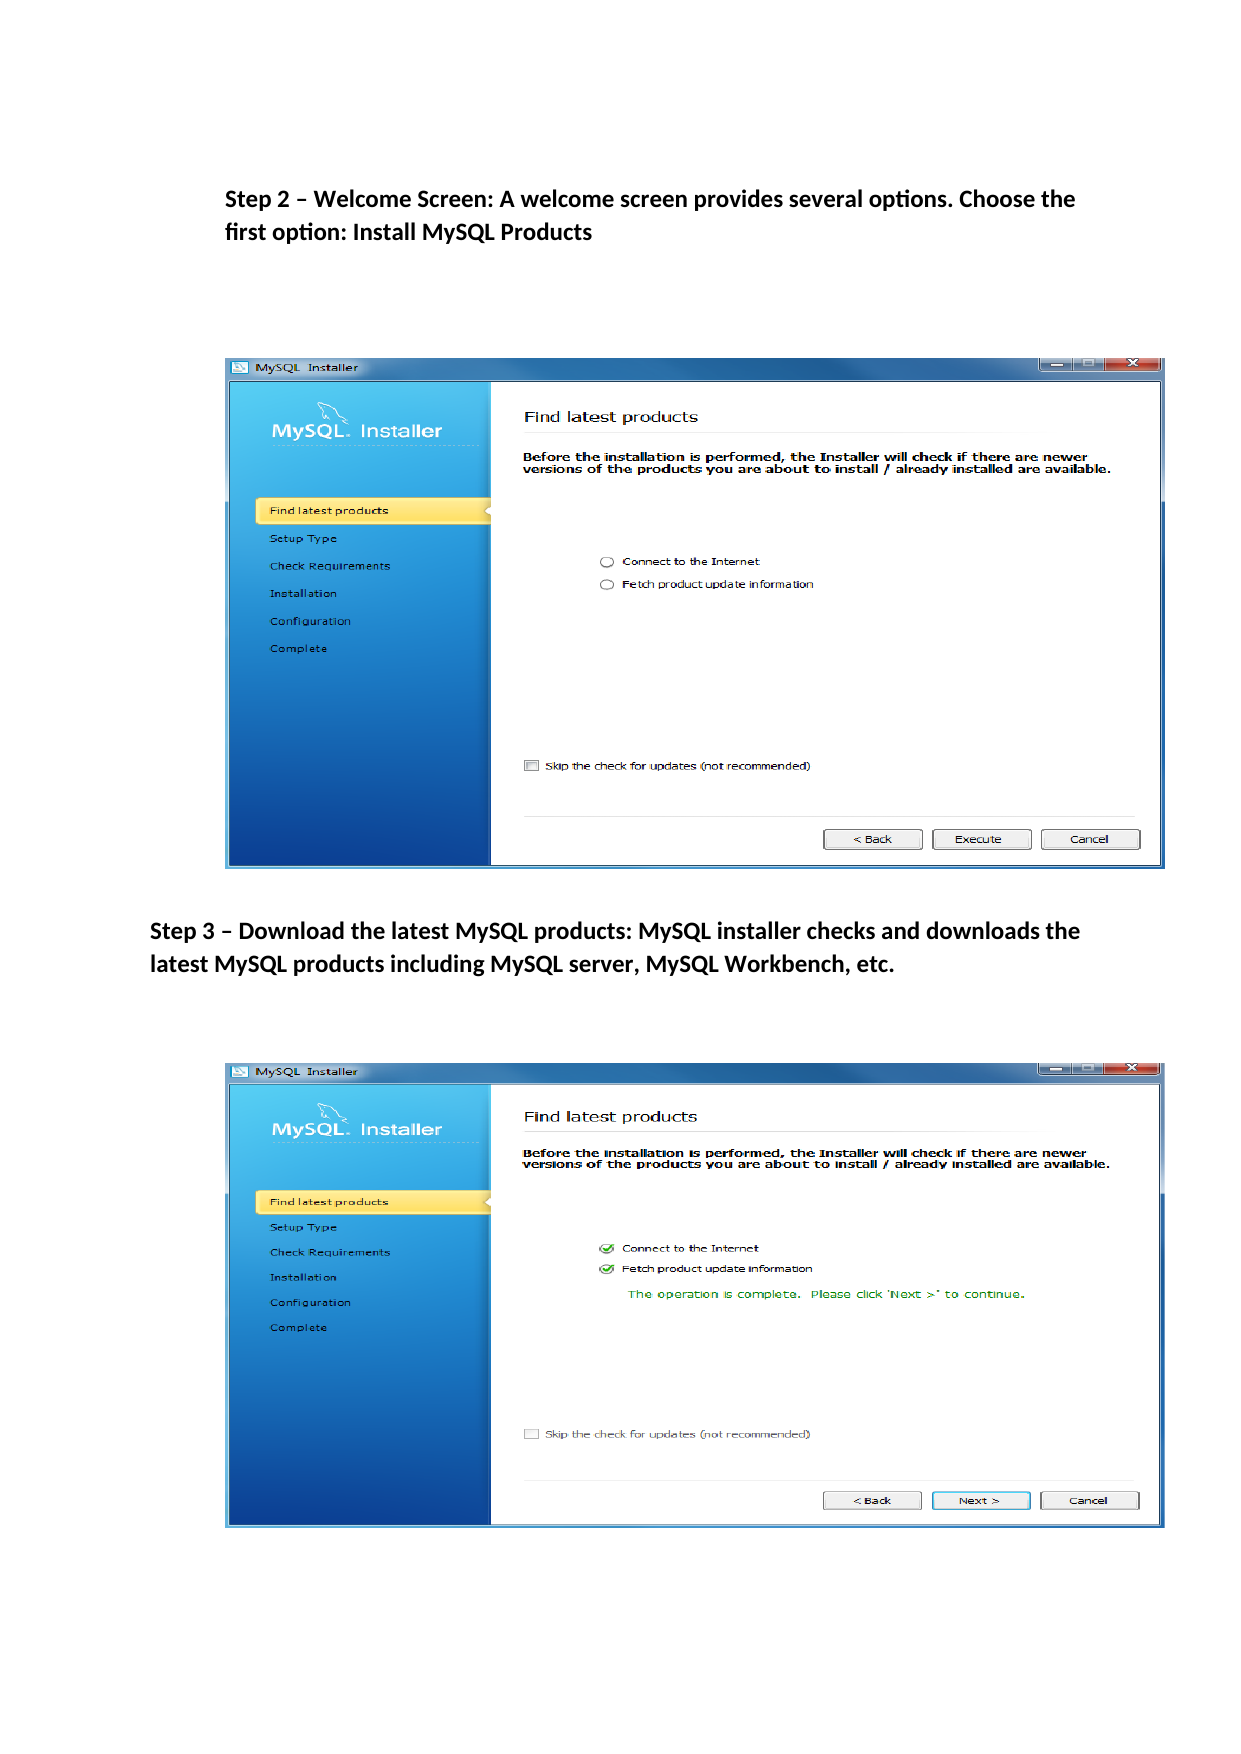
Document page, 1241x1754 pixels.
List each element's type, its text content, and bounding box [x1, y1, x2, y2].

text Step 3 – Download the latest MySQL products: MySQL installer checks and downloads the latest MySQL products including MySQL server, MySQL Workbench, etc. [150, 915, 1090, 978]
picture [225, 358, 1165, 869]
picture [225, 1063, 1165, 1528]
list Step 2 – Welcome Screen: A welcome screen provides several options. Choose the first option: Install MySQL Products [225, 183, 1090, 246]
